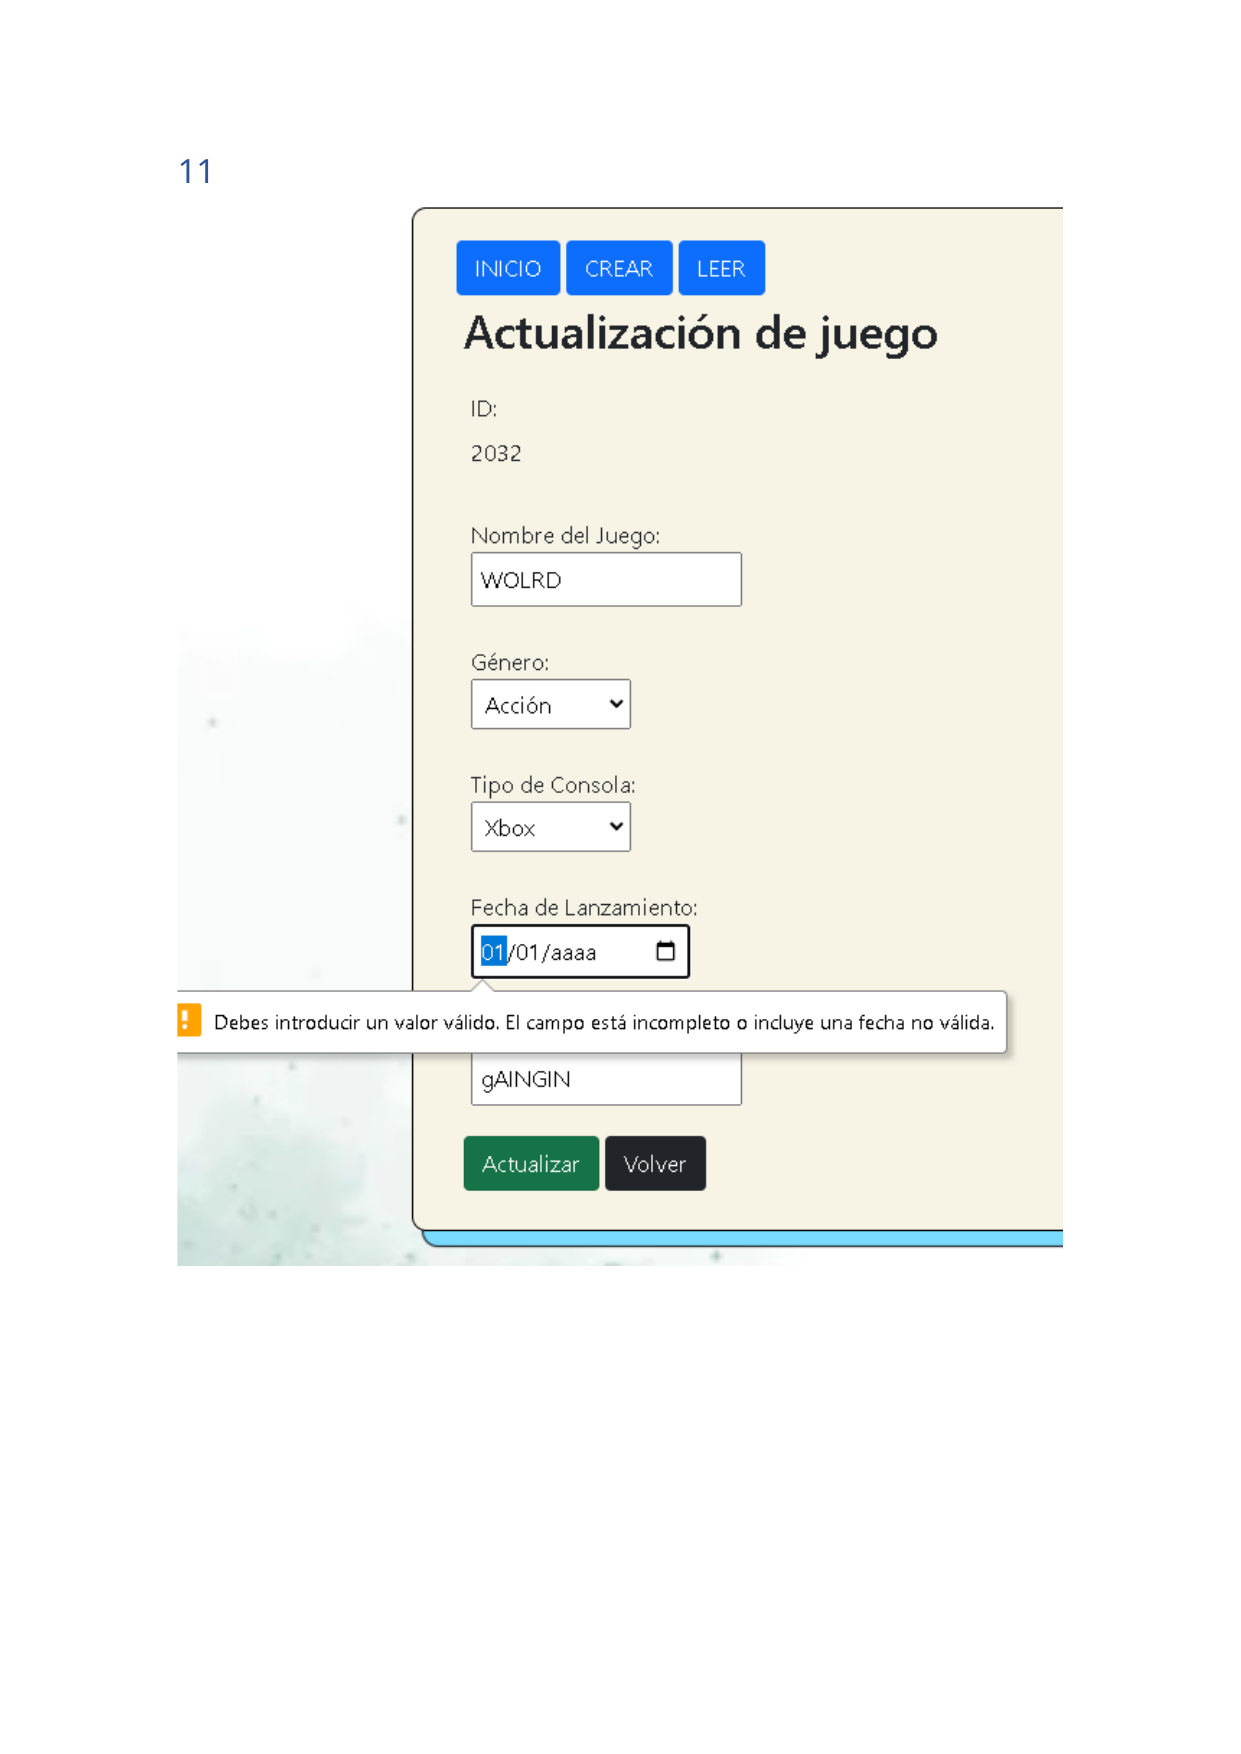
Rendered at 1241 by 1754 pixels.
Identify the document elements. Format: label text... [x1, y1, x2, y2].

subtitle 11 [177, 148, 1063, 193]
picture [177, 196, 1063, 1266]
